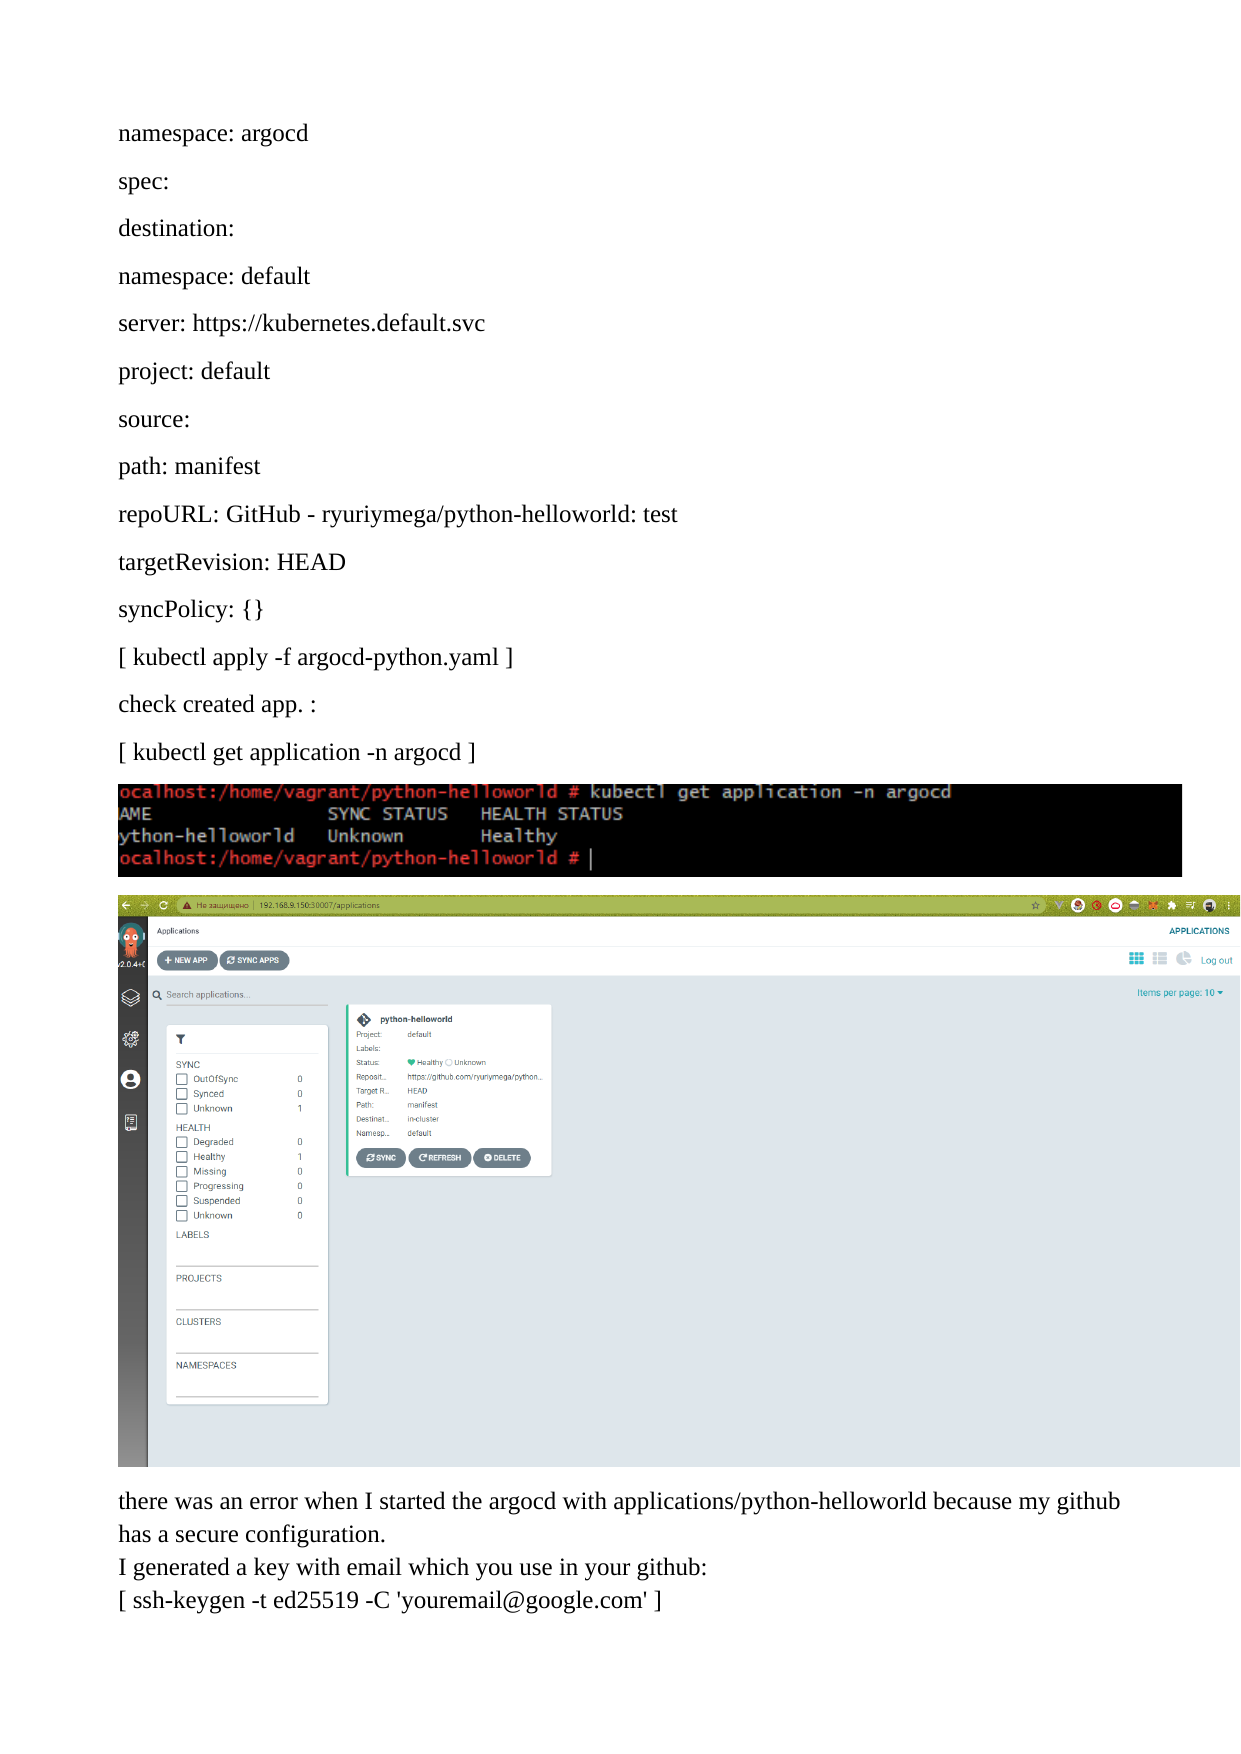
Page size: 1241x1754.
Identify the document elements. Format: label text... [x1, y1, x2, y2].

text path: manifest [118, 451, 1122, 480]
text check created app. : [118, 689, 1122, 718]
text namespace: default [118, 261, 1122, 290]
text syncPolicy: {} [118, 594, 1122, 623]
text targetRevision: HEAD [118, 547, 1122, 575]
text server: https://kubernetes.default.svc [118, 308, 1122, 337]
text namespace: argocd [118, 118, 1122, 147]
text [ kubectl get application -n argocd ] [118, 737, 1122, 766]
text source: [118, 404, 1122, 432]
text repoURL: GitHub - ryuriymega/python-helloworld: test [118, 499, 1122, 528]
text destination: [118, 213, 1122, 242]
picture [118, 784, 1183, 877]
picture [118, 895, 1241, 1467]
text project: default [118, 356, 1122, 385]
text there was an error when I started the argocd with applications/python-helloworld because my github has a secure configuration. I generated a key with email which you use in your github: [ ssh-keygen -t ed25519 -C 'youremail@google.com' ] [118, 1486, 1122, 1614]
text [ kubectl apply -f argocd-python.yaml ] [118, 642, 1122, 671]
text spec: [118, 166, 1122, 194]
